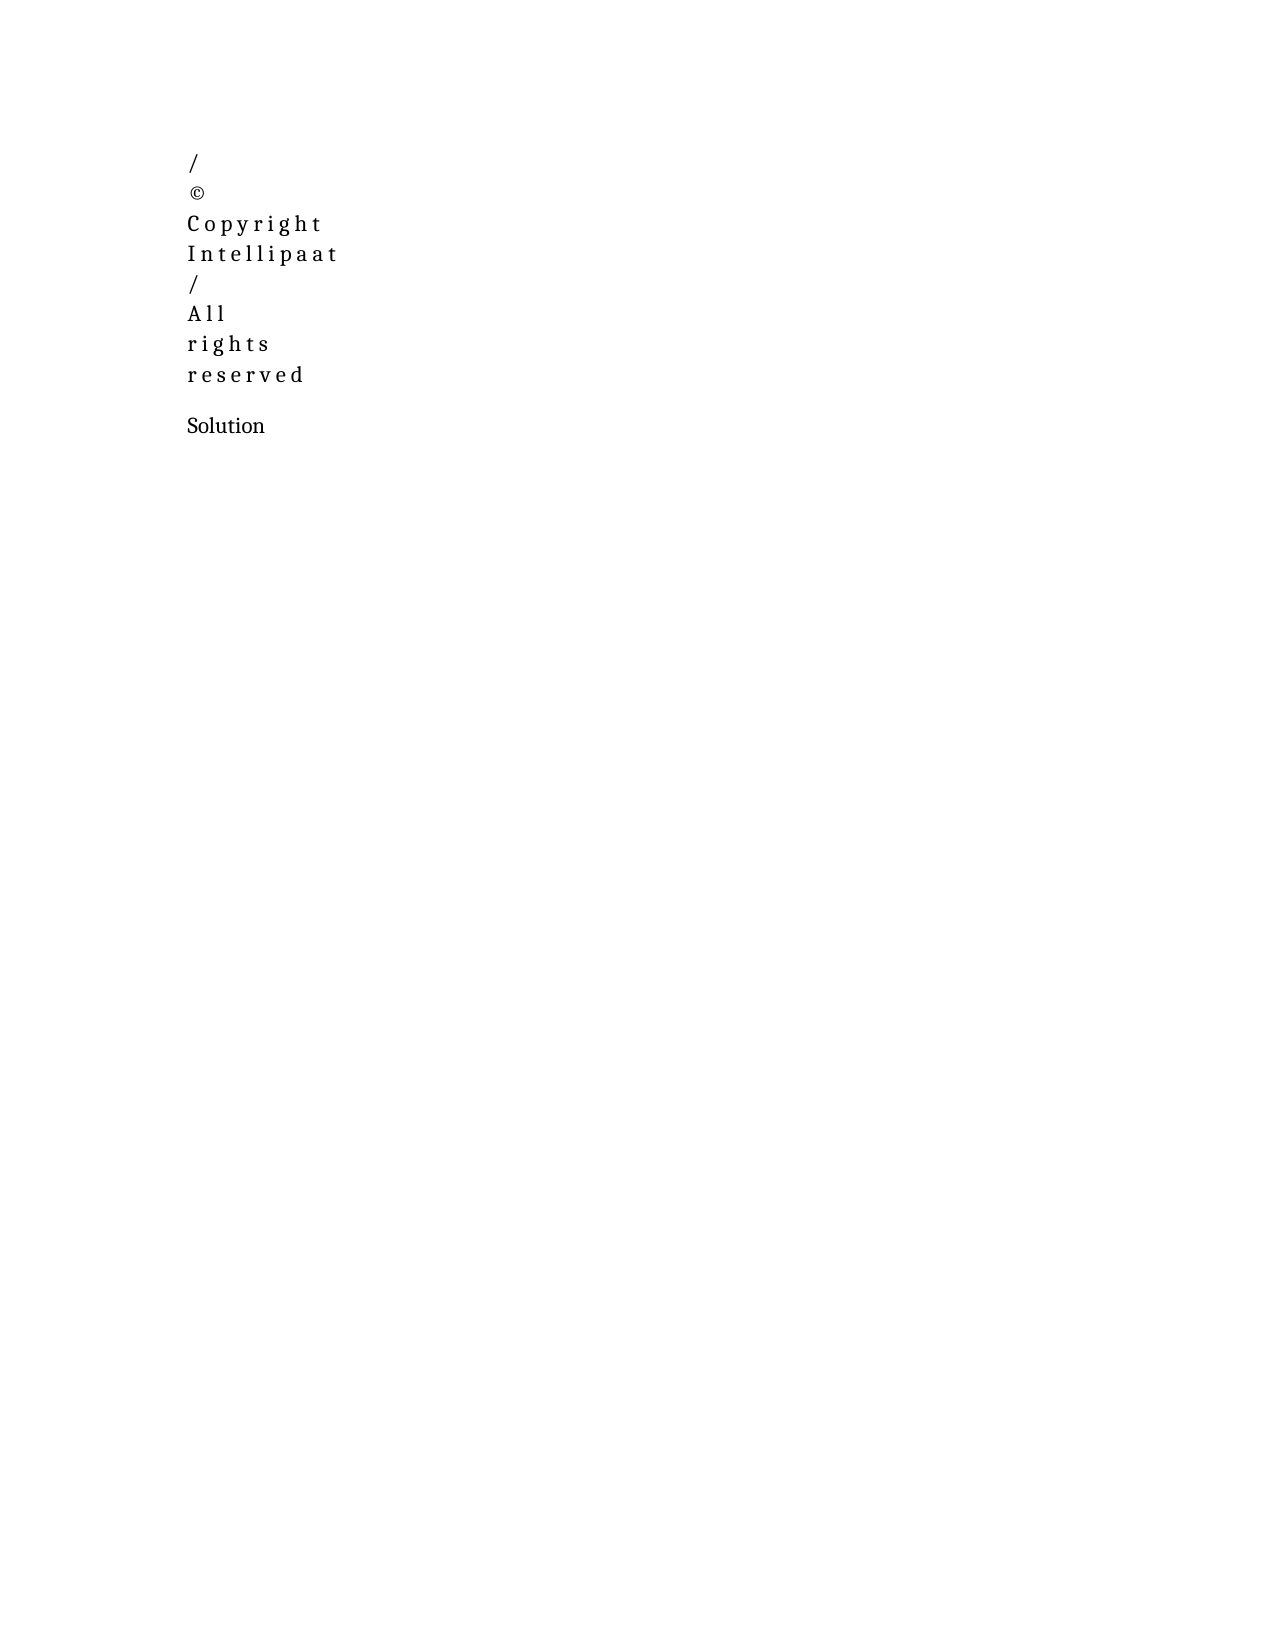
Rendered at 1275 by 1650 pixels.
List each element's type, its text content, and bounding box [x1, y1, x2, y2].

text Solution [187, 412, 1087, 439]
